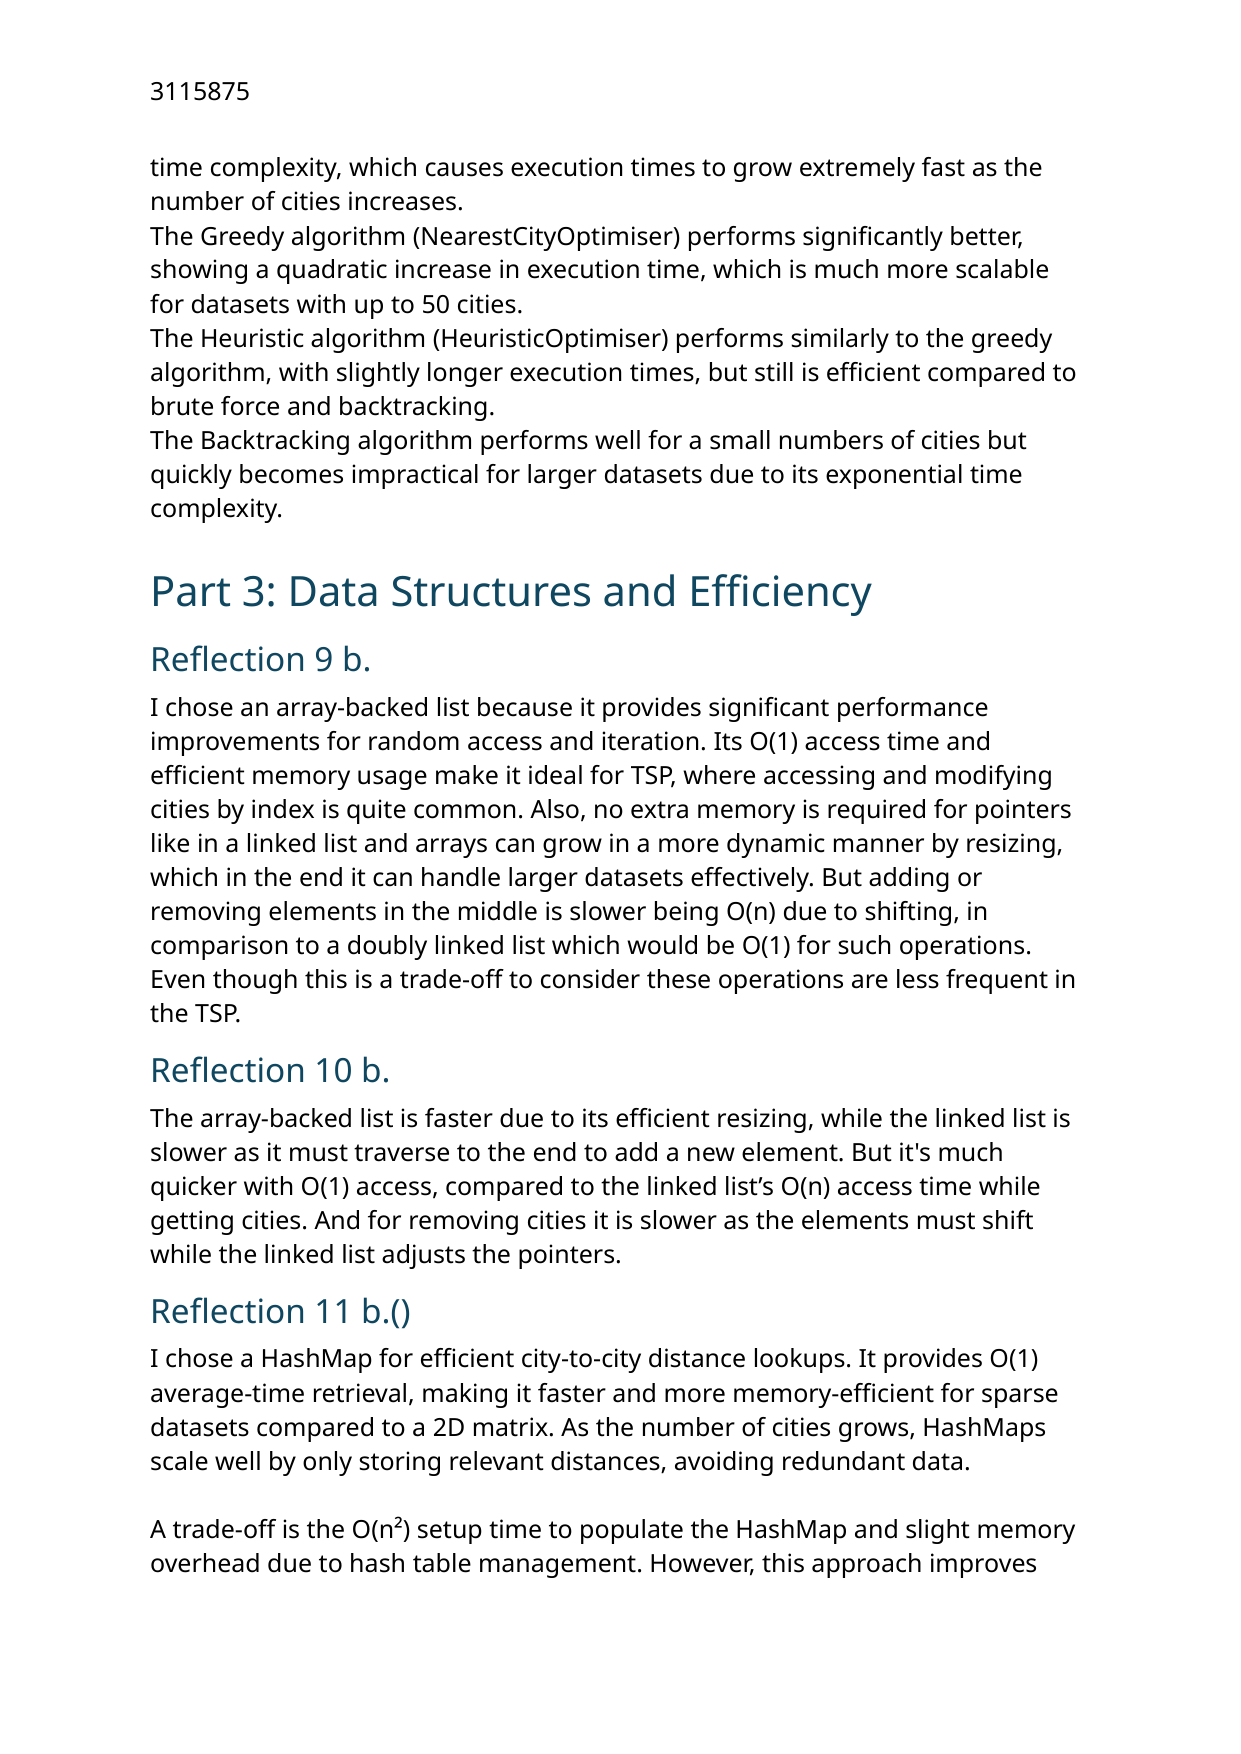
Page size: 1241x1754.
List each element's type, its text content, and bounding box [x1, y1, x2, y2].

text The Backtracking algorithm performs well for a small numbers of cities but quickly becomes impractical for larger datasets due to its exponential time complexity. [150, 422, 1090, 525]
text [150, 150, 1090, 218]
text I chose an array-backed list because it provides significant performance improvements for random access and iteration. Its O(1) access time and efficient memory usage make it ideal for TSP, where accessing and modifying cities by index is quite common. Also, no extra memory is required for pointers like in a linked list and arrays can grow in a more dynamic manner by resizing, which in the end it can handle larger datasets effectively. But adding or removing elements in the middle is slower being O(n) due to shifting, in comparison to a doubly linked list which would be O(1) for such operations. Even though this is a trade-off to consider these operations are less frequent in the TSP. [150, 689, 1090, 1030]
subtitle Reflection 10 b. [150, 1047, 1090, 1092]
subtitle Reflection 11 b.() [150, 1287, 1090, 1333]
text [150, 1511, 1090, 1579]
subtitle Part 3: Data Structures and Efficiency [150, 562, 1090, 619]
text The array-backed list is faster due to its efficient resizing, while the linked list is slower as it must traverse to the end to add a new element. But it's much quicker with O(1) access, compared to the linked list’s O(n) access time while getting cities. And for removing cities it is slower as the elements must shift while the linked list adjusts the pointers. [150, 1100, 1090, 1271]
text I chose a HashMap for efficient city-to-city distance lookups. It provides O(1) average-time retrieval, making it faster and more memory-efficient for sparse datasets compared to a 2D matrix. As the number of cities grows, HashMaps scale well by only storing relevant distances, avoiding redundant data. [150, 1341, 1090, 1477]
subtitle Reflection 9 b. [150, 636, 1090, 681]
text The Heuristic algorithm (HeuristicOptimiser) performs similarly to the greedy algorithm, with slightly longer execution times, but still is efficient compared to brute force and backtracking. [150, 320, 1090, 422]
text The Greedy algorithm (NearestCityOptimiser) performs significantly better, showing a quadratic increase in execution time, which is much more scalable for datasets with up to 50 cities. [150, 218, 1090, 320]
